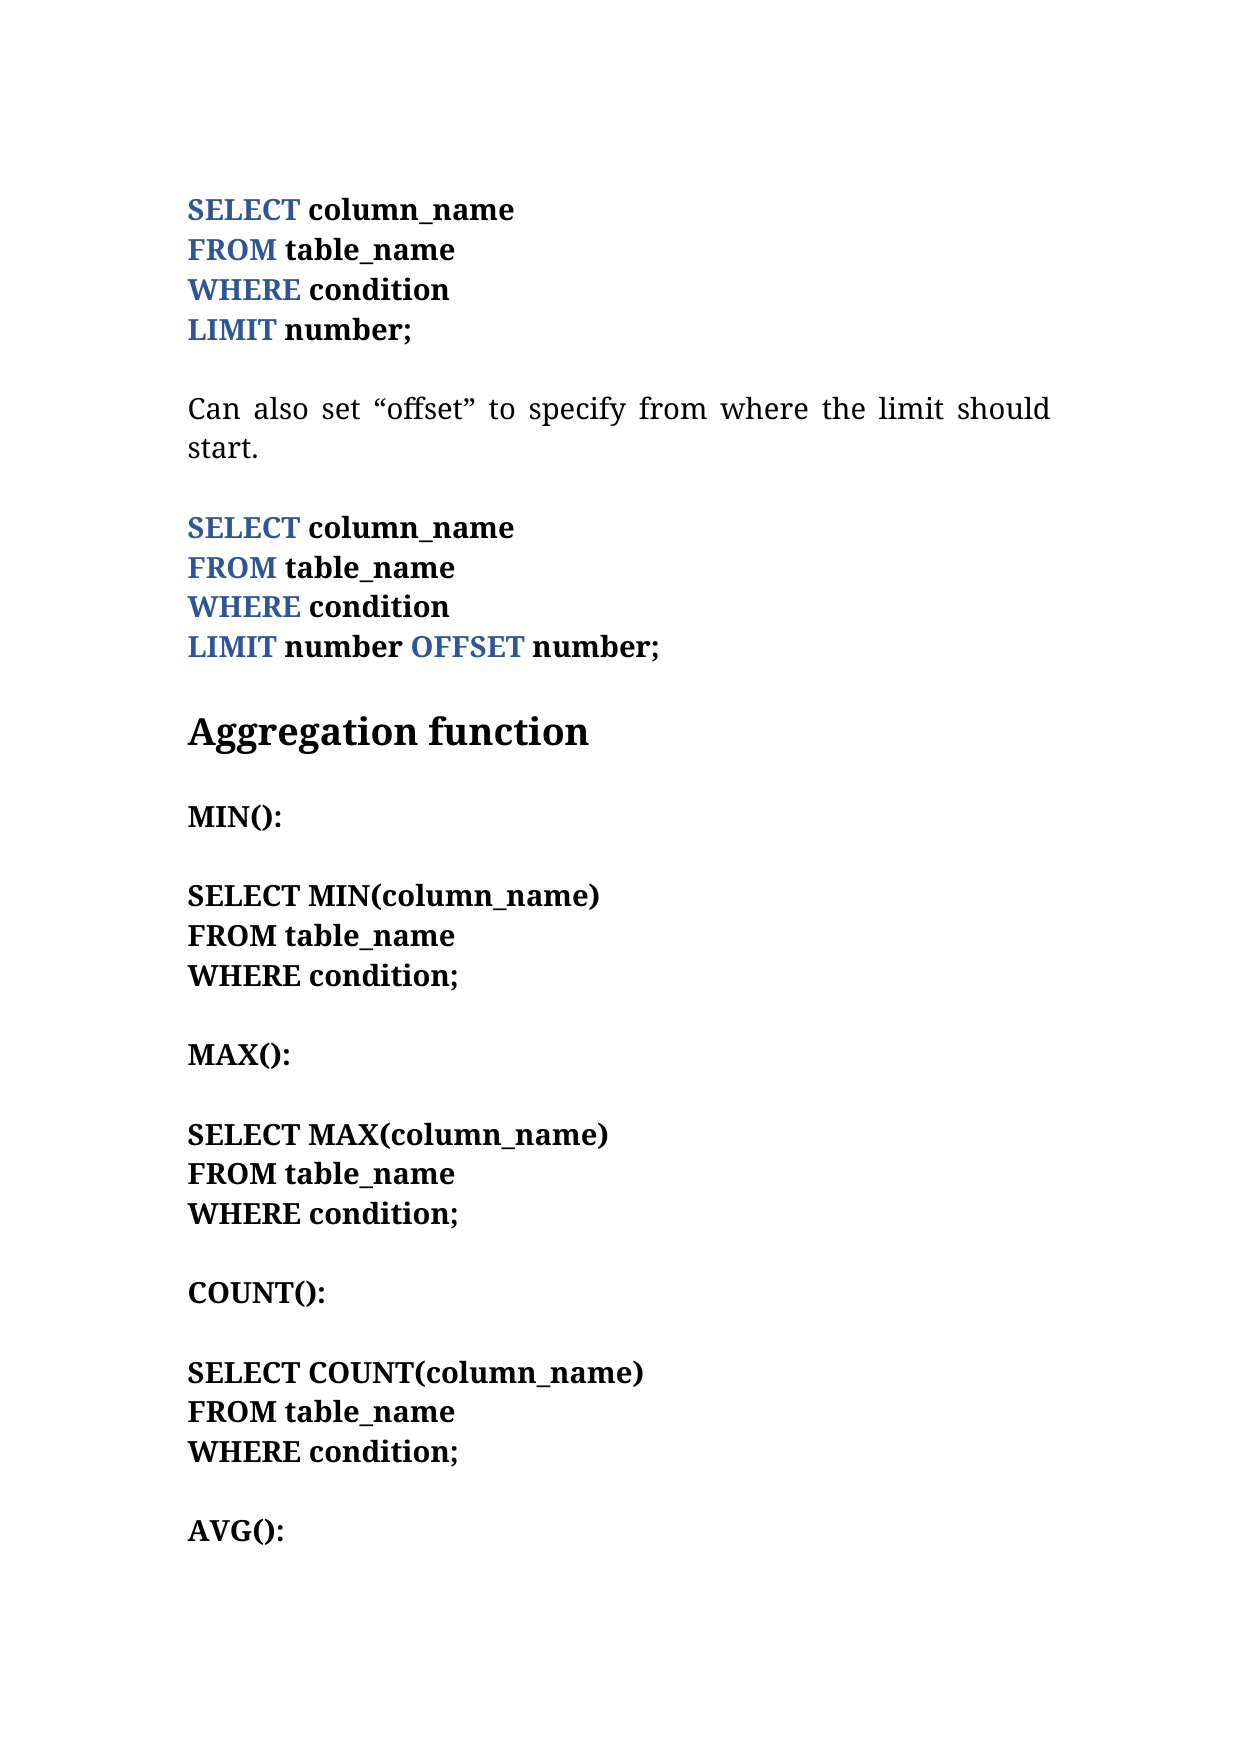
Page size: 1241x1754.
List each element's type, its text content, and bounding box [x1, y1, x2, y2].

list WHERE condition; [187, 955, 1053, 995]
list SELECT column_name [187, 190, 1053, 229]
list SELECT column_name [187, 507, 1053, 547]
list FROM table_name [187, 1153, 1053, 1193]
list FROM table_name [187, 229, 1053, 269]
list LIMIT number OFFSET number; [187, 626, 1053, 666]
list WHERE condition; [187, 1193, 1053, 1233]
list COUNT(): [187, 1273, 1053, 1312]
list WHERE condition [187, 269, 1053, 309]
list FROM table_name [187, 1392, 1053, 1431]
list WHERE condition; [187, 1431, 1053, 1471]
list SELECT COUNT(column_name) [187, 1352, 1053, 1392]
list AVG(): [187, 1511, 1053, 1550]
list LIMIT number; [187, 309, 1053, 348]
list FROM table_name [187, 547, 1053, 587]
list SELECT MAX(column_name) [187, 1114, 1053, 1153]
list WHERE condition [187, 587, 1053, 626]
list Can also set “offset” to specify from where the limit should start. [187, 388, 1053, 467]
list FROM table_name [187, 915, 1053, 955]
list Aggregation function [187, 706, 1053, 757]
list MAX(): [187, 1034, 1053, 1074]
list SELECT MIN(column_name) [187, 876, 1053, 915]
list MIN(): [187, 796, 1053, 836]
